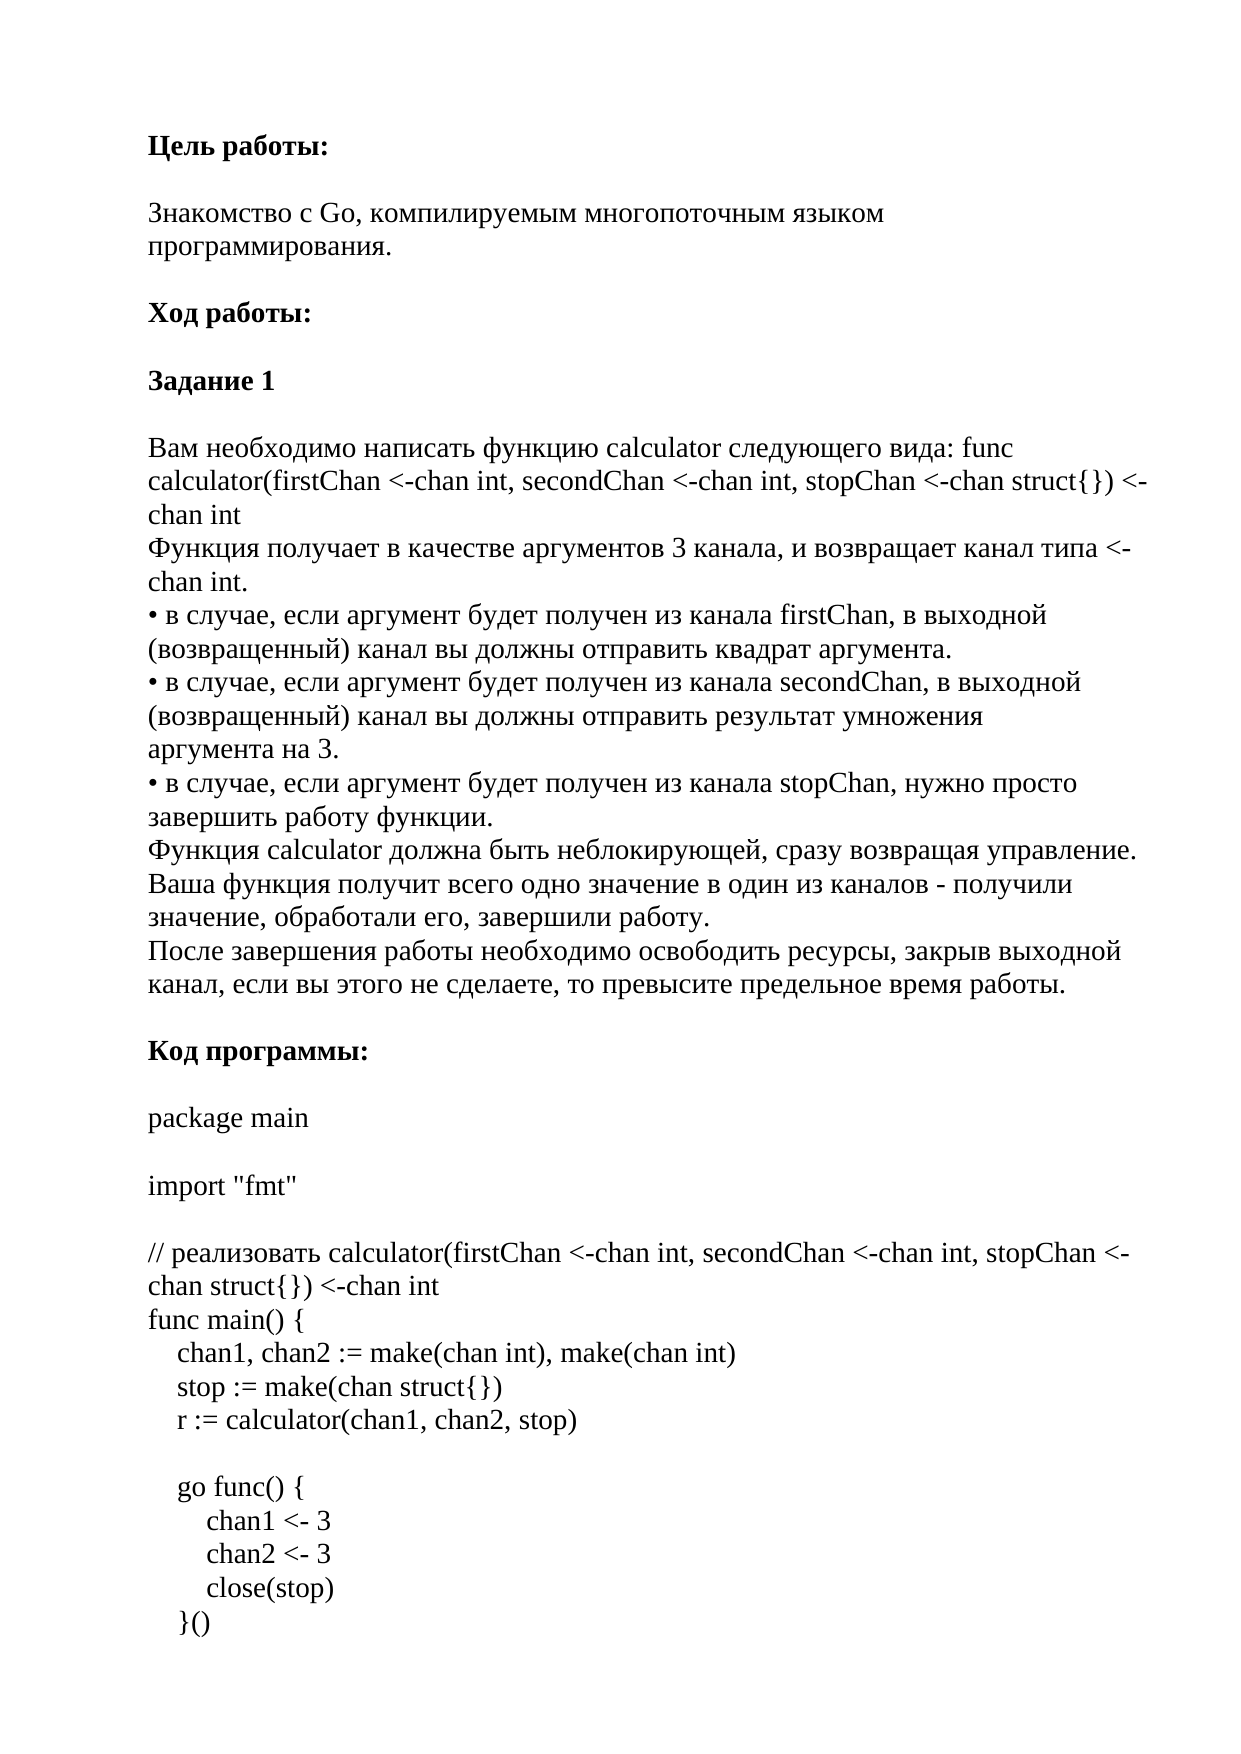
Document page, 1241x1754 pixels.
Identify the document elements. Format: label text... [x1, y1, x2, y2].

text chan int. [148, 564, 1181, 597]
text close(stop) [148, 1570, 1181, 1604]
text Ход работы: [148, 262, 1181, 329]
text аргумента на 3. [148, 732, 1181, 765]
text Функция получает в качестве аргументов 3 канала, и возвращает канал типа <- [148, 530, 1181, 564]
text chan1 <- 3 [148, 1503, 1181, 1537]
text (возвращенный) канал вы должны отправить результат умножения [148, 698, 1181, 732]
text Задание 1 [148, 363, 1181, 396]
text stop := make(chan struct{}) [148, 1369, 1181, 1402]
text package main [148, 1101, 1181, 1134]
text r := calculator(chan1, chan2, stop) [148, 1402, 1181, 1436]
text • в случае, если аргумент будет получен из канала stopChan, нужно просто [148, 765, 1181, 799]
text calculator(firstChan <-chan int, secondChan <-chan int, stopChan <-chan struct{}) <- [148, 463, 1181, 497]
text import "fmt" [148, 1168, 1181, 1201]
text chan2 <- 3 [148, 1537, 1181, 1570]
text После завершения работы необходимо освободить ресурсы, закрыв выходной [148, 933, 1181, 966]
text chan int [148, 497, 1181, 530]
text Цель работы: [148, 99, 1181, 161]
text Код программы: [148, 1000, 1181, 1067]
text Вам необходимо написать функцию calculator следующего вида: func [148, 430, 1181, 463]
text завершить работу функции. [148, 799, 1181, 832]
text канал, если вы этого не сделаете, то превысите предельное время работы. [148, 966, 1181, 1000]
text • в случае, если аргумент будет получен из канала firstChan, в выходной [148, 597, 1181, 631]
text • в случае, если аргумент будет получен из канала secondChan, в выходной [148, 664, 1181, 698]
text Функция calculator должна быть неблокирующей, сразу возвращая управление. [148, 832, 1181, 866]
text // реализовать calculator(firstChan <-chan int, secondChan <-chan int, stopChan <-chan struct{}) <-chan int [148, 1235, 1181, 1302]
text Ваша функция получит всего одно значение в один из каналов - получили [148, 866, 1181, 899]
text значение, обработали его, завершили работу. [148, 899, 1181, 933]
text Знакомство с Go, компилируемым многопоточным языком [148, 195, 1181, 228]
text chan1, chan2 := make(chan int), make(chan int) [148, 1335, 1181, 1369]
text go func() { [148, 1469, 1181, 1503]
text }() [148, 1604, 1181, 1637]
text (возвращенный) канал вы должны отправить квадрат аргумента. [148, 631, 1181, 664]
text func main() { [148, 1302, 1181, 1335]
text программирования. [148, 228, 1181, 262]
